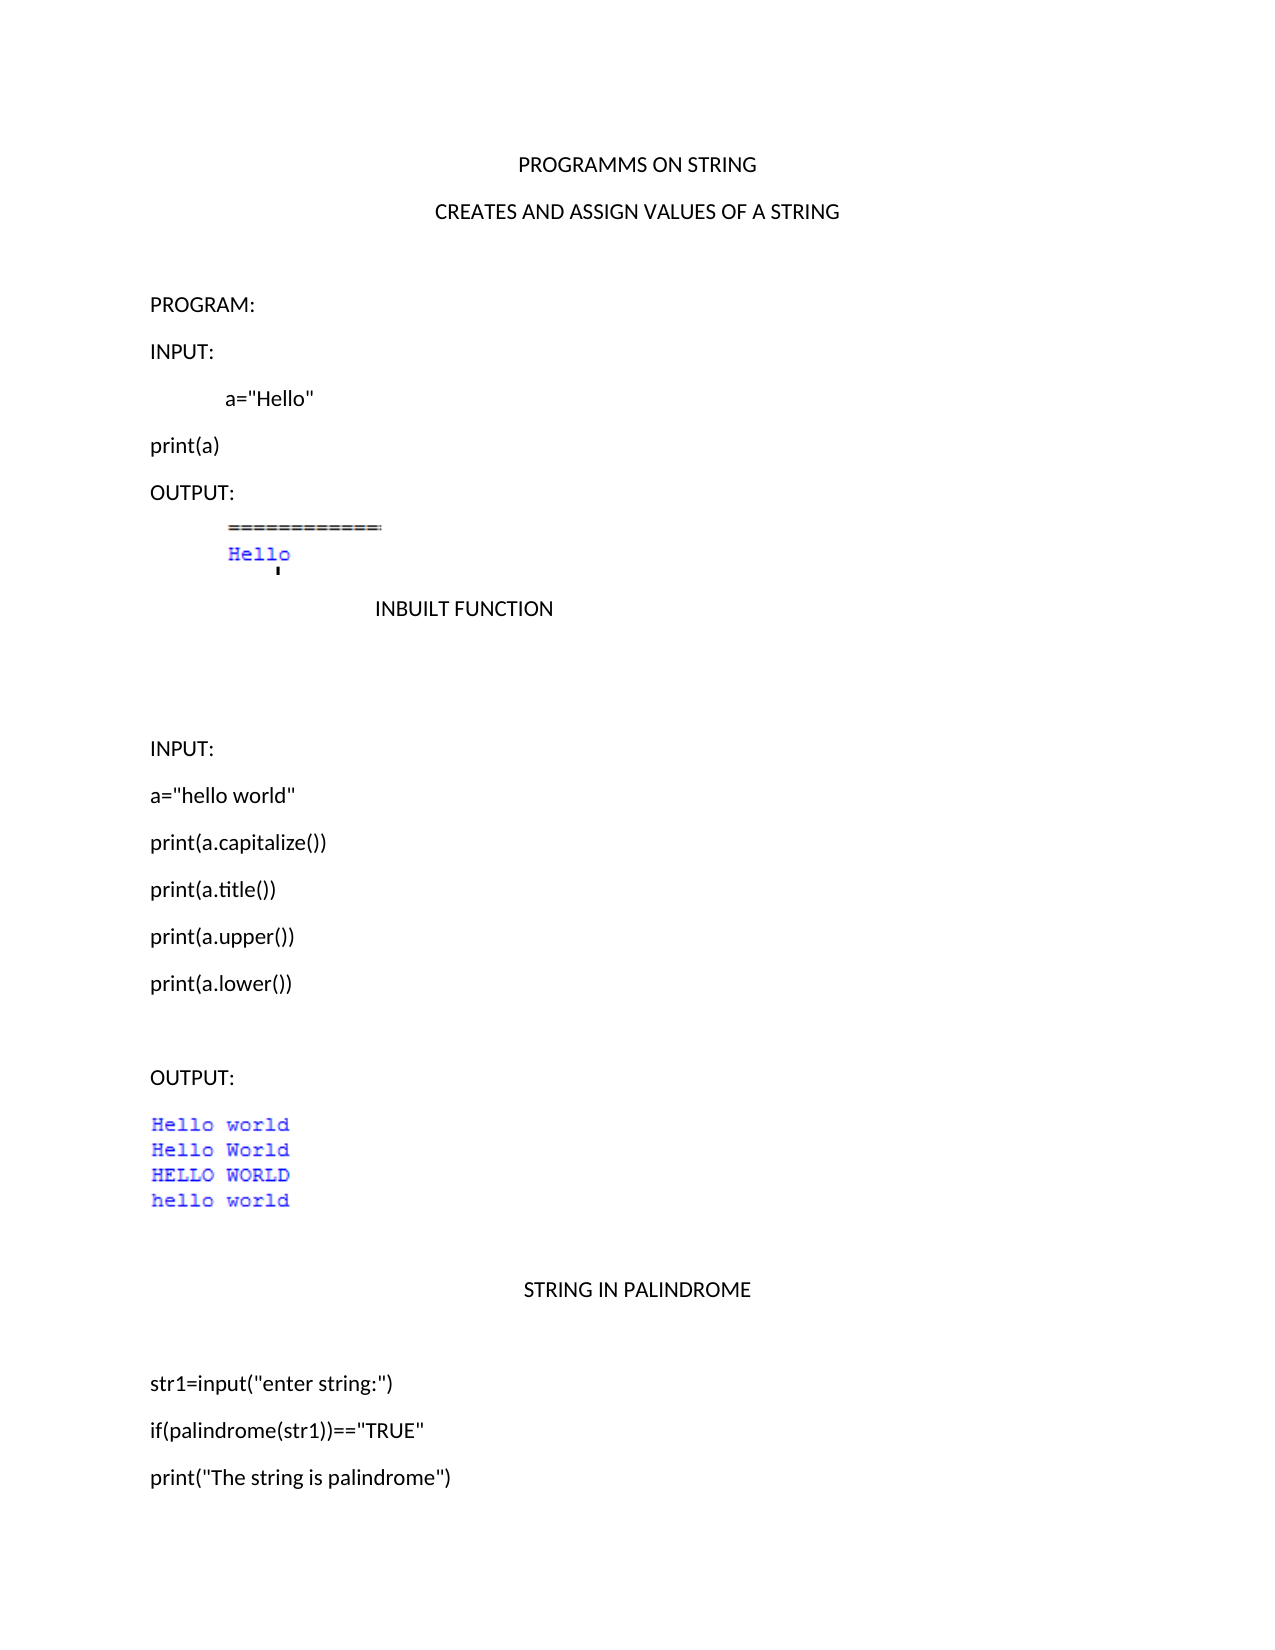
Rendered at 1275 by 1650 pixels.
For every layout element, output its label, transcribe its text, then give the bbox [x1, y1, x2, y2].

text str1=input("enter string:") [150, 1369, 1125, 1397]
text print(a.upper()) [150, 922, 1125, 950]
text print(a.capitalize()) [150, 828, 1125, 856]
text INPUT: [150, 337, 1125, 366]
text INPUT: [150, 734, 1125, 762]
text CREATES AND ASSIGN VALUES OF A STRING [150, 197, 1125, 225]
text if(palindrome(str1))=="TRUE" [150, 1416, 1125, 1444]
text print(a.lower()) [150, 969, 1125, 997]
text a="Hello" [150, 384, 1125, 412]
text a="hello world" [150, 781, 1125, 809]
text PROGRAM: [150, 291, 1125, 319]
text OUTPUT: [150, 1063, 1125, 1091]
text print("The string is palindrome") [150, 1463, 1125, 1491]
text print(a) [150, 431, 1125, 459]
picture [225, 525, 382, 575]
text print(a.title()) [150, 875, 1125, 903]
text OUTPUT: [150, 478, 1125, 506]
text STRING IN PALINDROME [150, 1275, 1125, 1303]
picture [150, 1109, 332, 1210]
text PROGRAMMS ON STRING [150, 150, 1125, 178]
text INBUILT FUNCTION [150, 594, 1125, 622]
